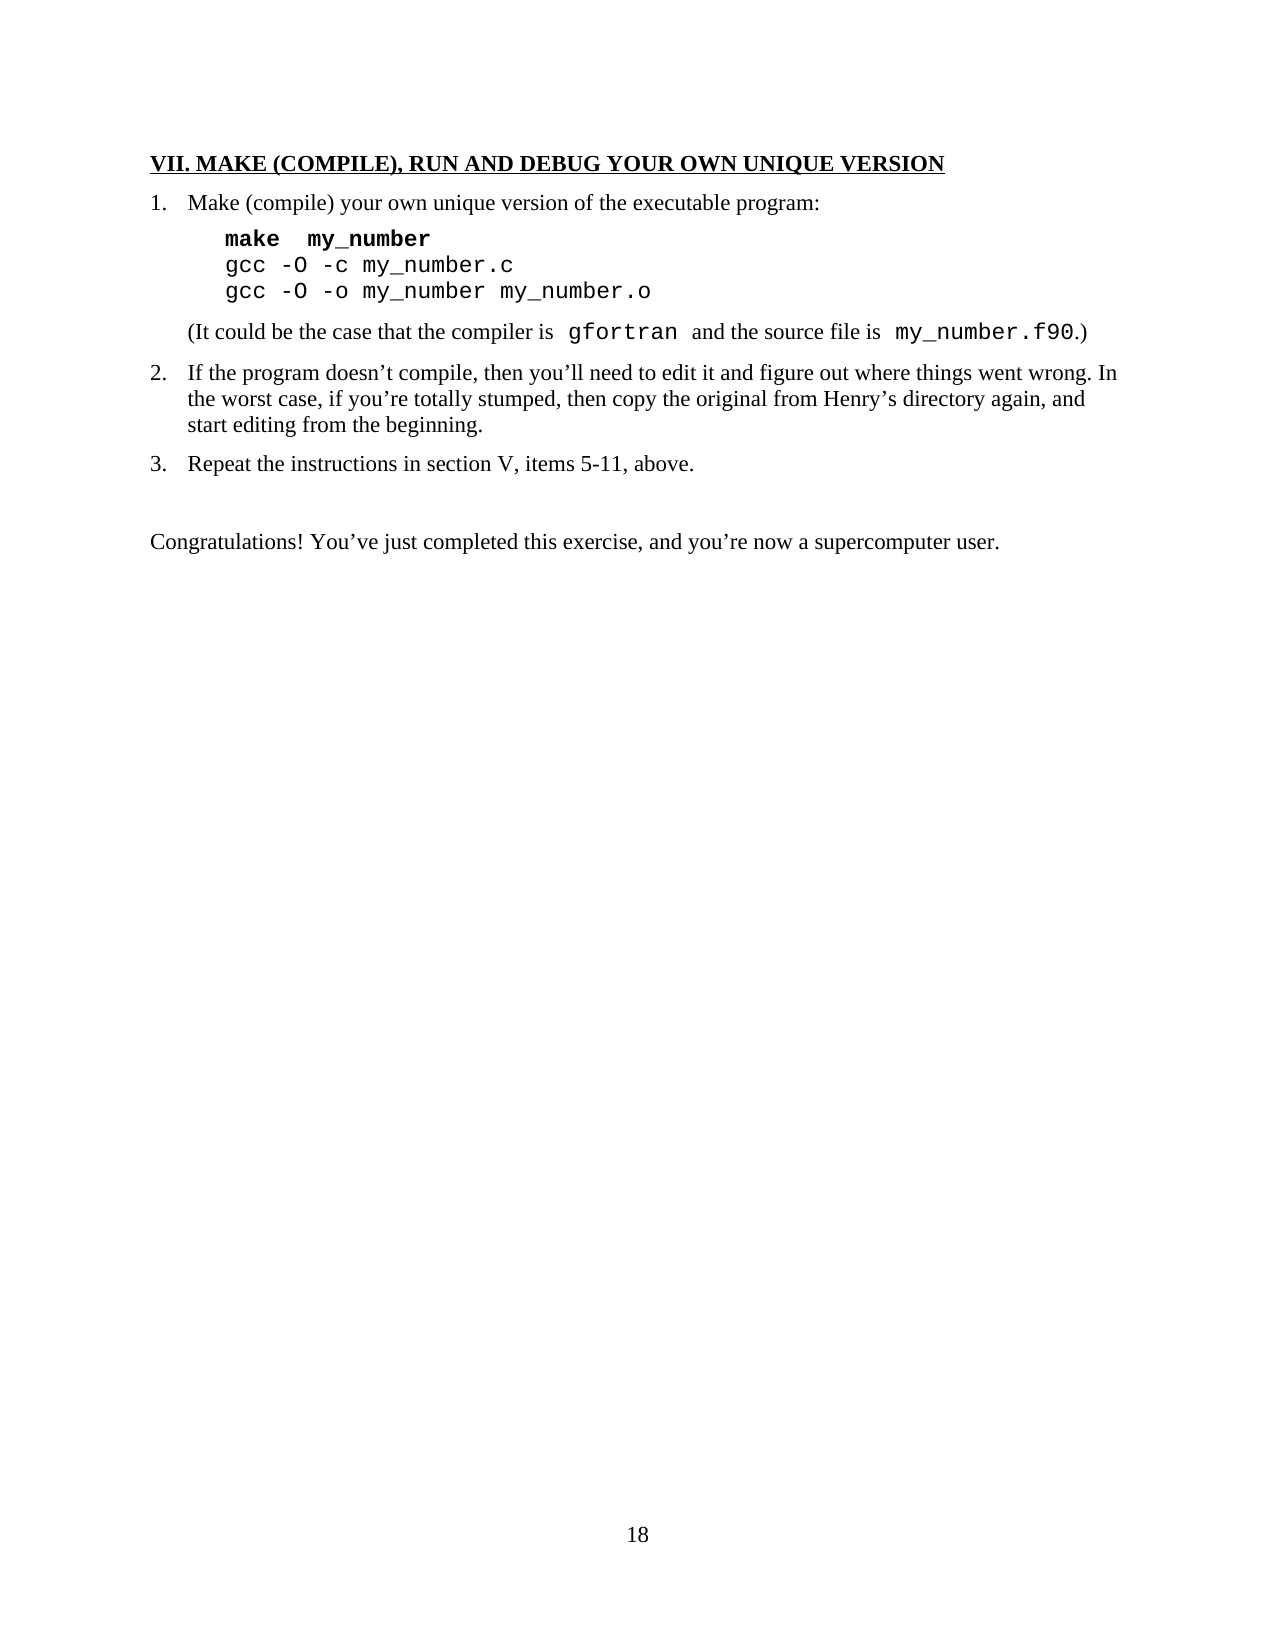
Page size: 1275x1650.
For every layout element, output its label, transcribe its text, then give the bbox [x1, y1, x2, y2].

text gcc -O -o my_number my_number.o [225, 279, 1125, 306]
list Repeat the instructions in section V, items 5-11, above. [150, 450, 1125, 477]
text gcc -O -c my_number.c [225, 254, 1125, 279]
text VII. MAKE (COMPILE), RUN AND DEBUG YOUR OWN UNIQUE VERSION [150, 150, 1125, 176]
text Congratulations! You’ve just completed this exercise, and you’re now a supercomputer user. [150, 528, 1125, 554]
list Make (compile) your own unique version of the executable program: [150, 189, 1125, 215]
list If the program doesn’t compile, then you’ll need to edit it and figure out where things went wrong. In the worst case, if you’re totally stumped, then copy the original from Henry’s directory again, and start editing from the beginning. [150, 359, 1125, 438]
text make my_number [225, 228, 1125, 254]
text (It could be the case that the compiler is gfortran and the source file is my_number.f90.) [187, 318, 1125, 346]
